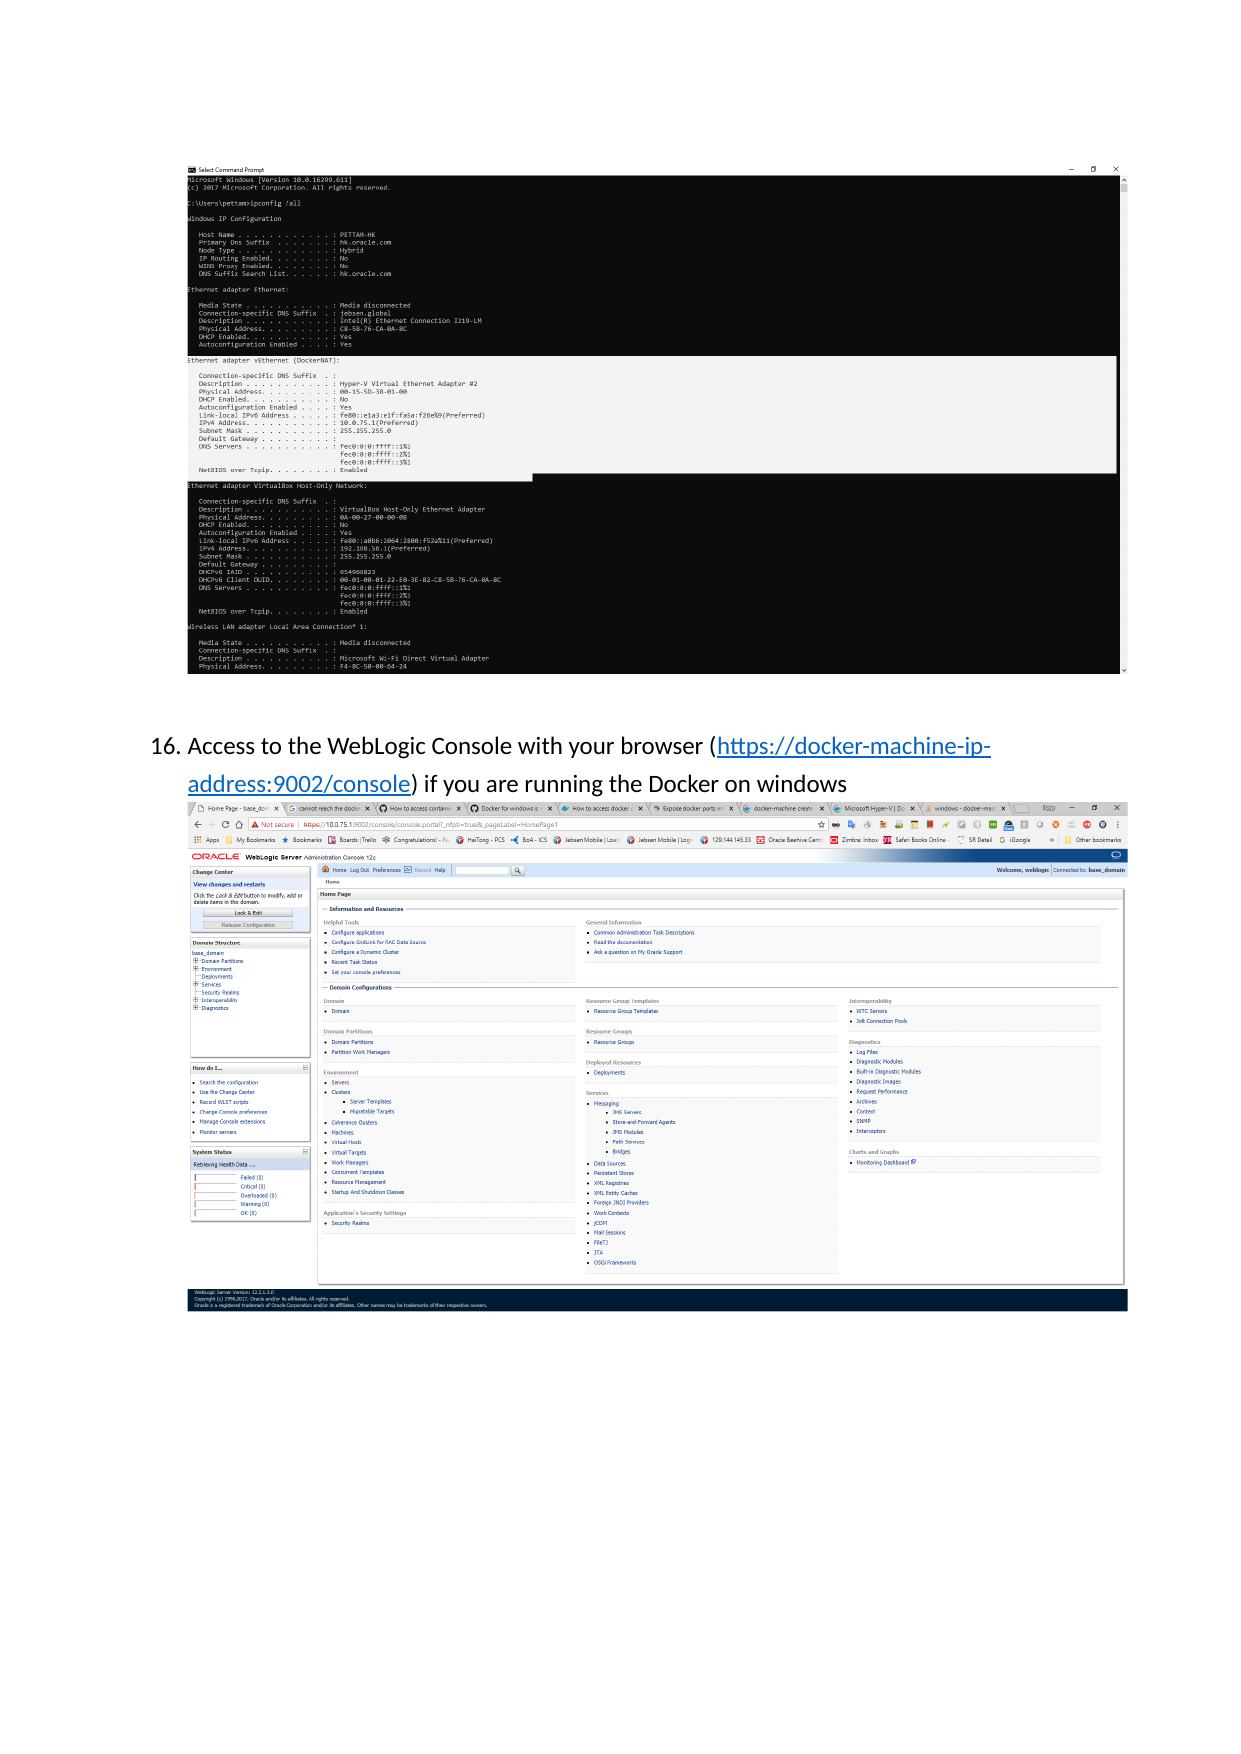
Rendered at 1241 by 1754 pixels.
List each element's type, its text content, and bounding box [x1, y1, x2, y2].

list Access to the WebLogic Console with your browser (https://docker-machine-ip-address:9002/console) if you are running the Docker on windows [150, 727, 1090, 802]
picture [187, 164, 1128, 674]
picture [187, 802, 1128, 1312]
